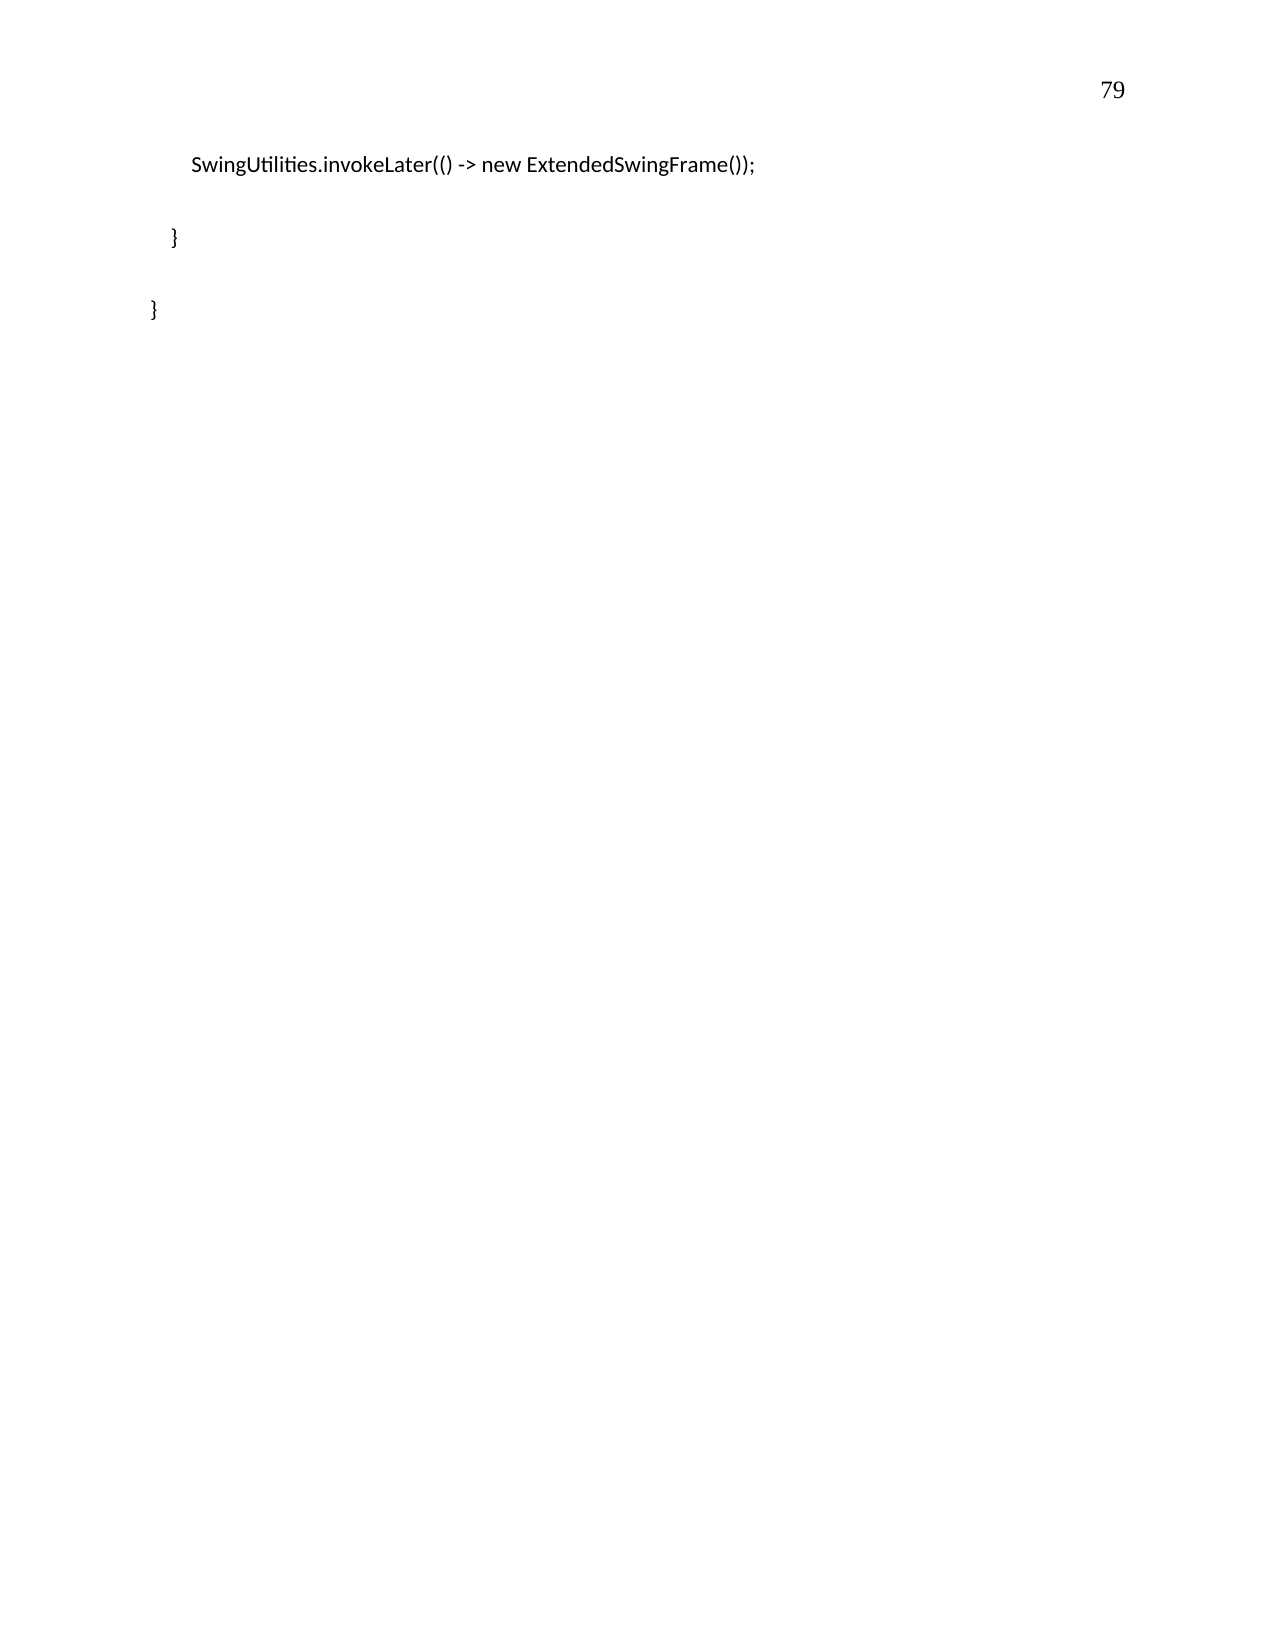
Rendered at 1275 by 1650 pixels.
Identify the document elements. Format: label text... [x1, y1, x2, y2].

text SwingUtilities.invokeLater(() -> new ExtendedSwingFrame()); [150, 150, 1125, 178]
text } [150, 295, 1125, 323]
text } [150, 223, 1125, 251]
